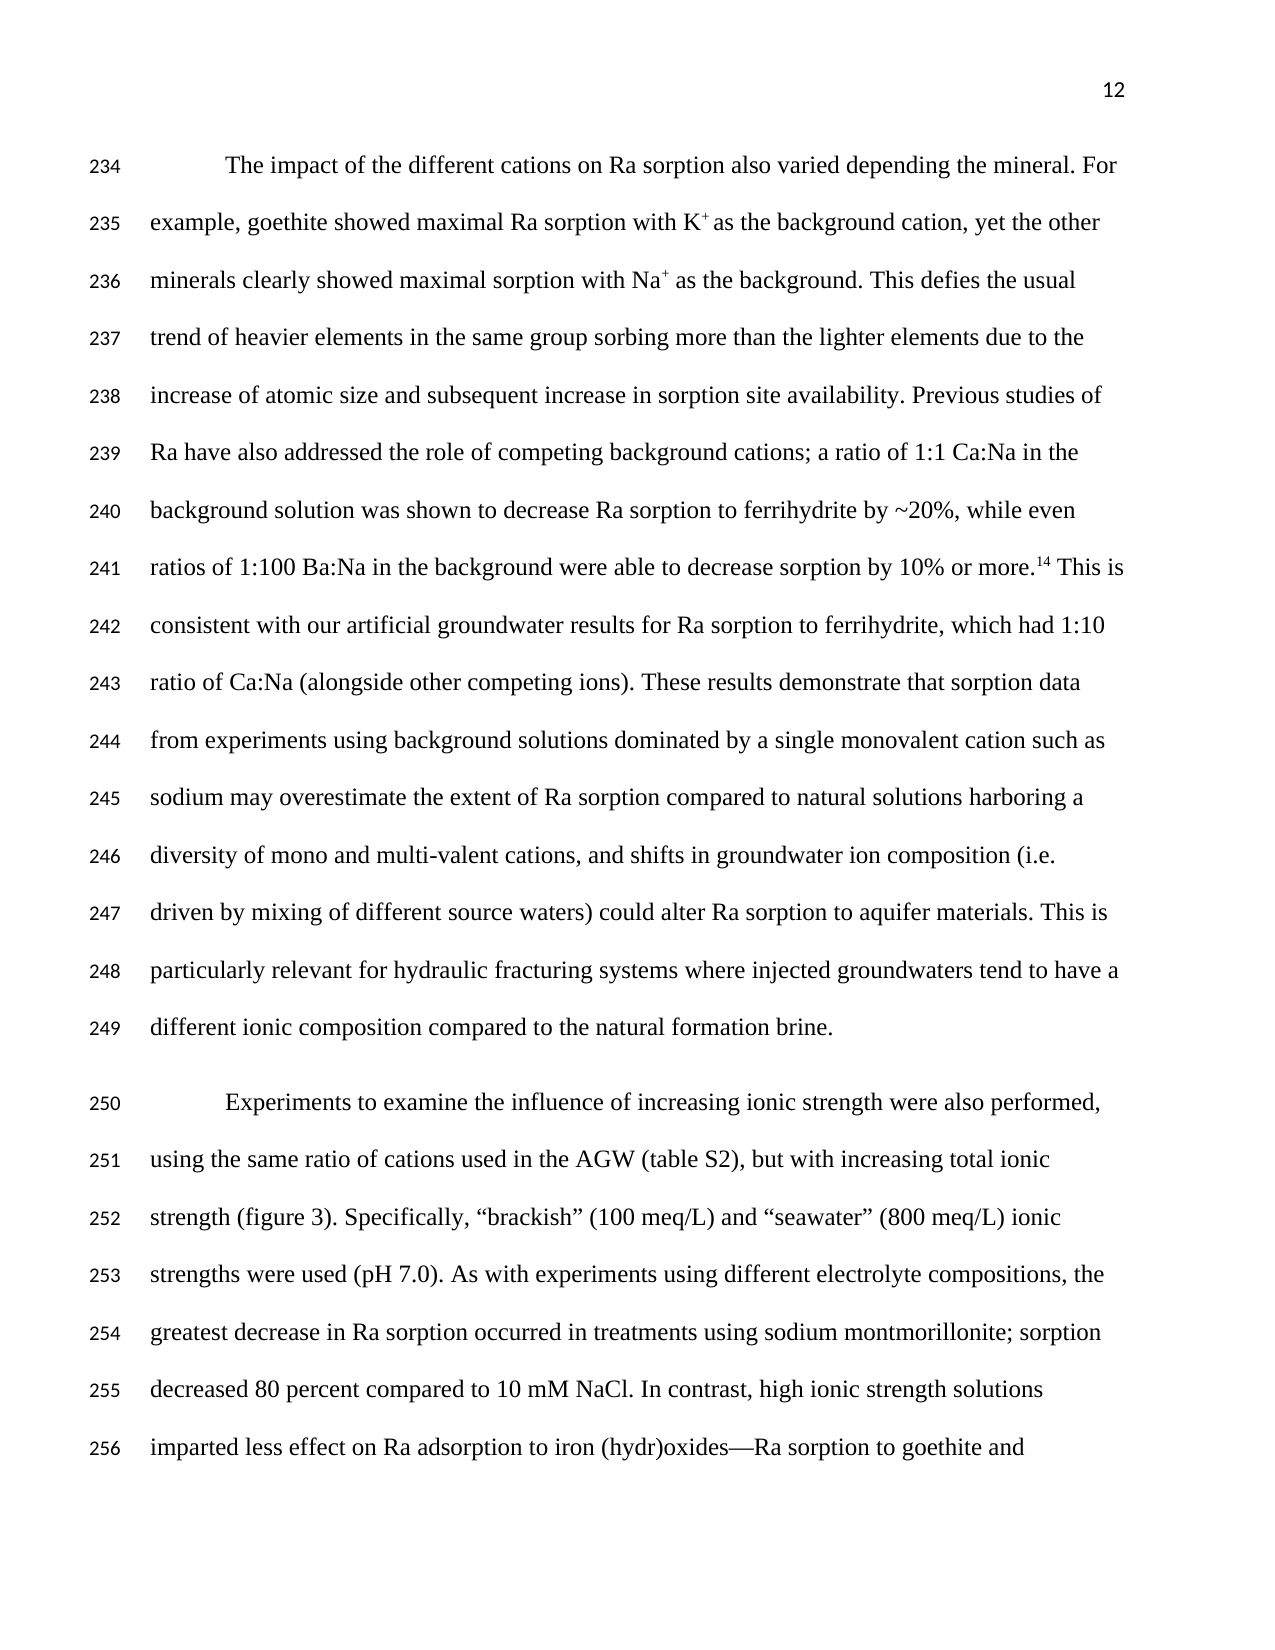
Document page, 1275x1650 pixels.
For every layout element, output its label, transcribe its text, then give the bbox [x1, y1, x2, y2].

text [150, 1087, 1125, 1460]
